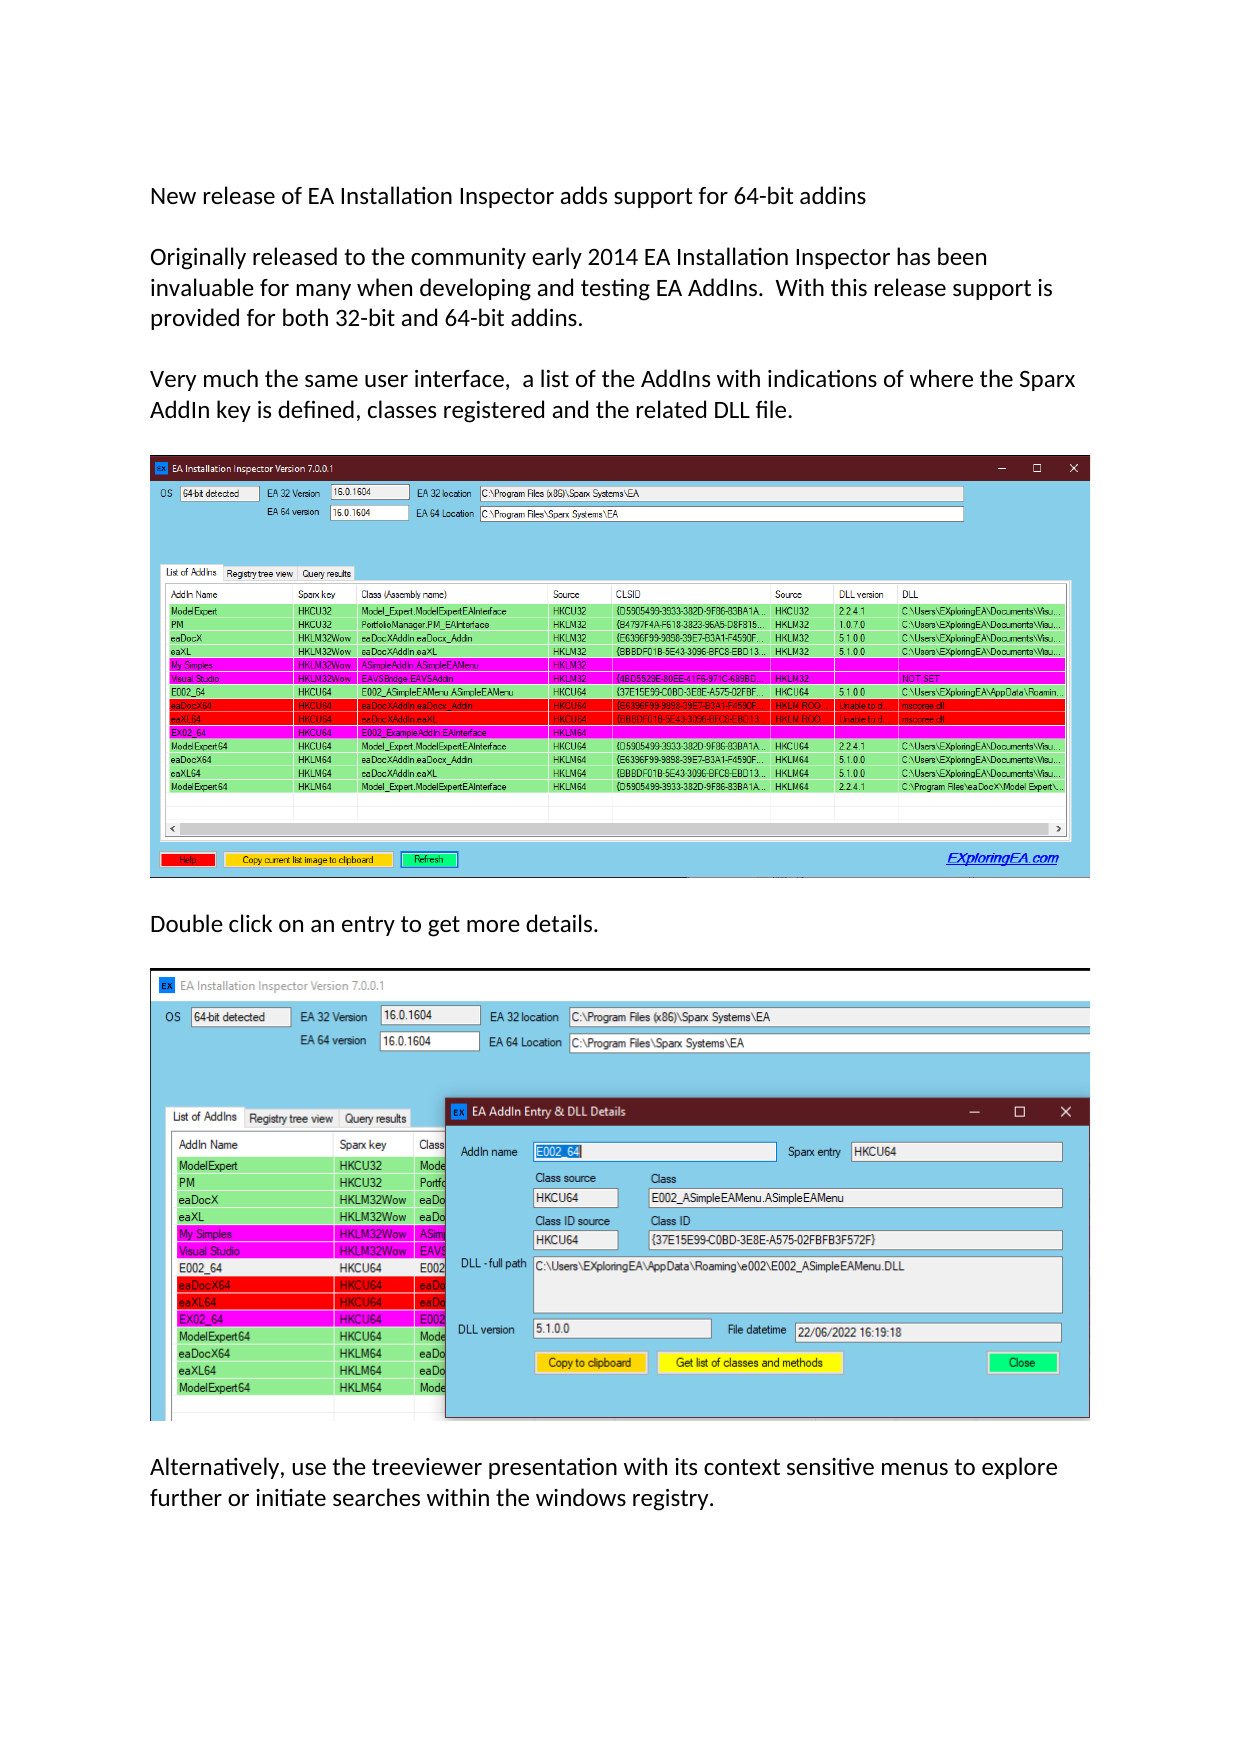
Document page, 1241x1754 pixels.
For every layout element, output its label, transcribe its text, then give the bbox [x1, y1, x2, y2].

text New release of EA Installation Inspector adds support for 64-bit addins [150, 181, 1090, 211]
text Double click on an entry to get more details. [150, 908, 1090, 938]
text Originally released to the community early 2014 EA Installation Inspector has been invaluable for many when developing and testing EA AddIns. With this release support is provided for both 32-bit and 64-bit addins. [150, 242, 1090, 333]
text Alternatively, use the treeviewer presentation with its context sensitive menus to explore further or initiate searches within the windows registry. [150, 1451, 1090, 1512]
text Very much the same user interface, a list of the AddIns with indications of where the Sparx AddIn key is defined, classes registered and the related DLL file. [150, 364, 1090, 425]
picture [150, 968, 1091, 1421]
picture [150, 455, 1091, 878]
